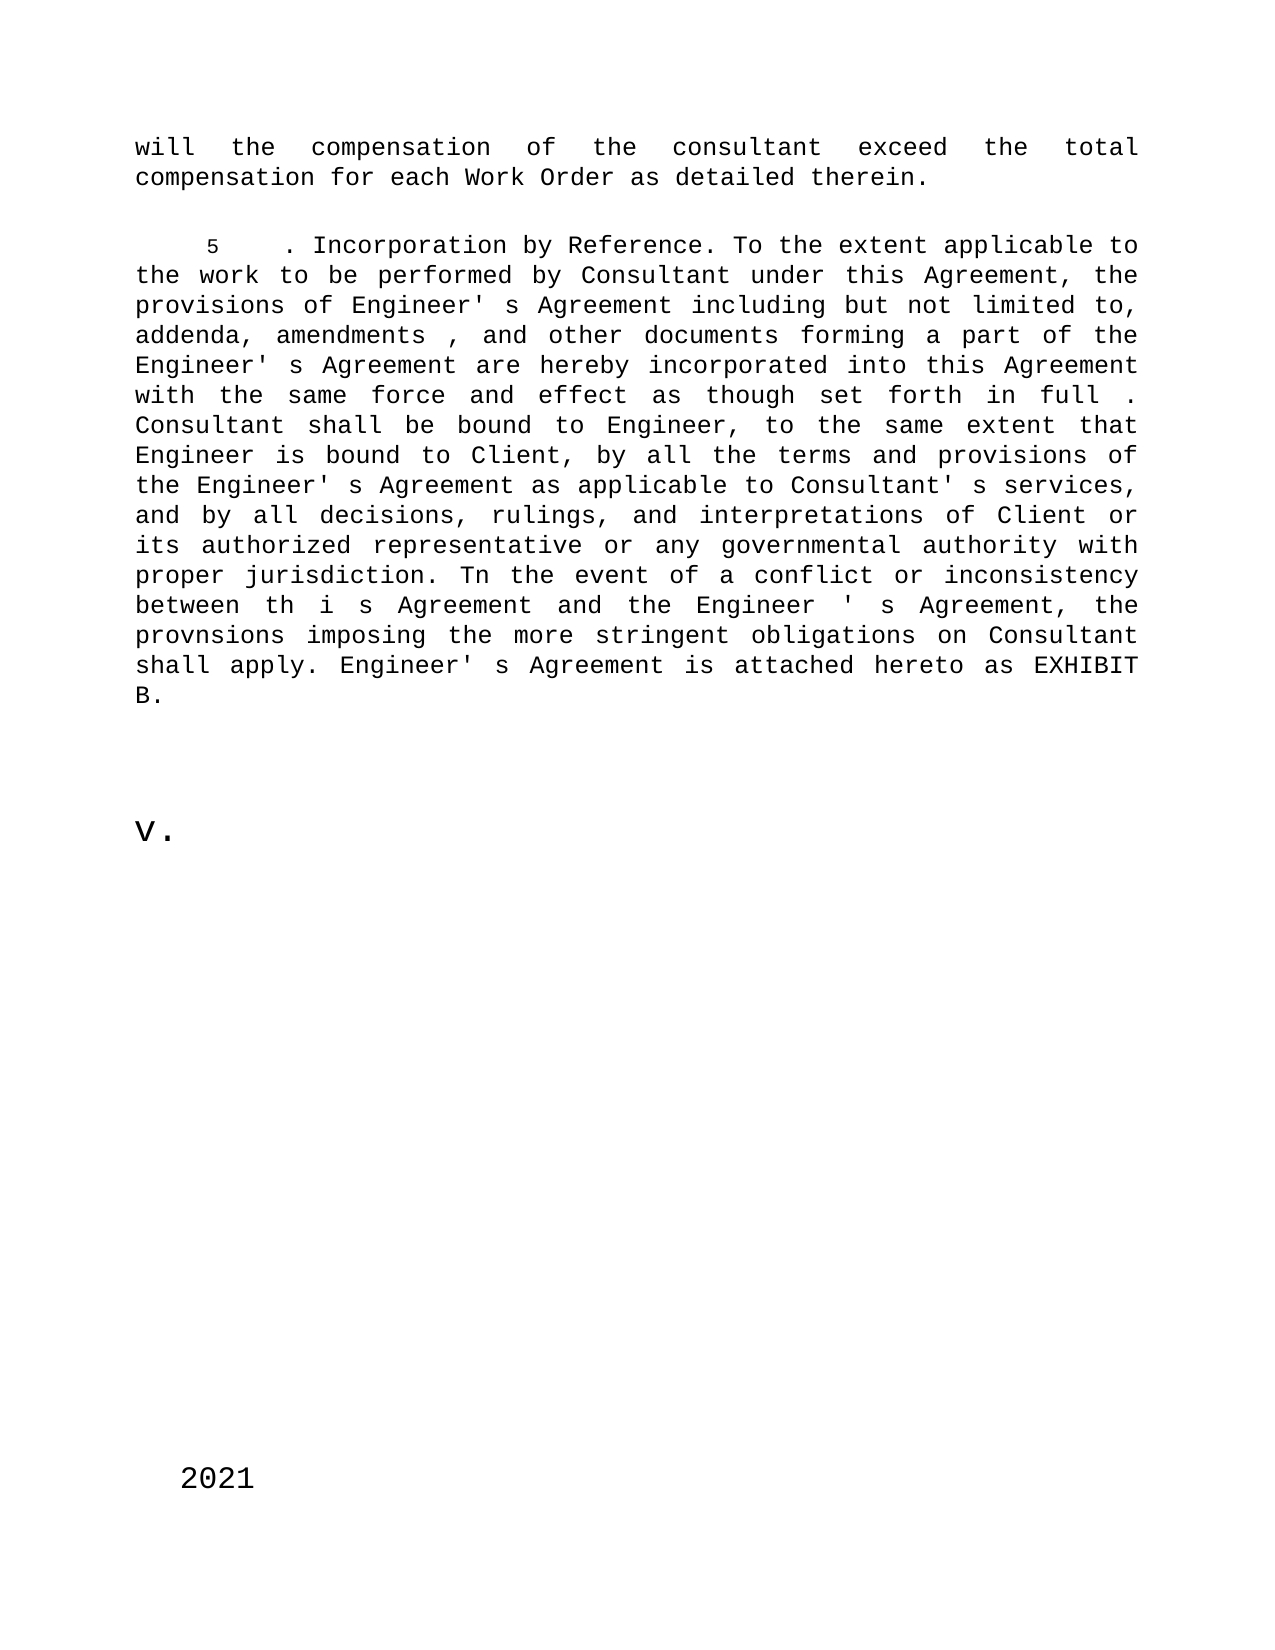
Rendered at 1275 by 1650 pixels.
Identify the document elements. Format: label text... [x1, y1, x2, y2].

text v. [133, 810, 1141, 852]
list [135, 134, 1139, 192]
list . Incorporation by Reference. To the extent applicable to the work to be performed by Consultant under this Agreement, the provisions of Engineer' s Agreement including but not limited to, addenda, amendments , and other documents forming a part of the Engineer' s Agreement are hereby incorporated into this Agreement with the same force and effect as though set forth in full . Consultant shall be bound to Engineer, to the same extent that Engineer is bound to Client, by all the terms and provisions of the Engineer' s Agreement as applicable to Consultant' s services, and by all decisions, rulings, and interpretations of Client or its authorized representative or any governmental authority with proper jurisdiction. Tn the event of a conflict or inconsistency between th i s Agreement and the Engineer ' s Agreement, the provnsions imposing the more stringent obligations on Consultant shall apply. Engineer' s Agreement is attached hereto as EXHIBIT B. [135, 232, 1139, 711]
